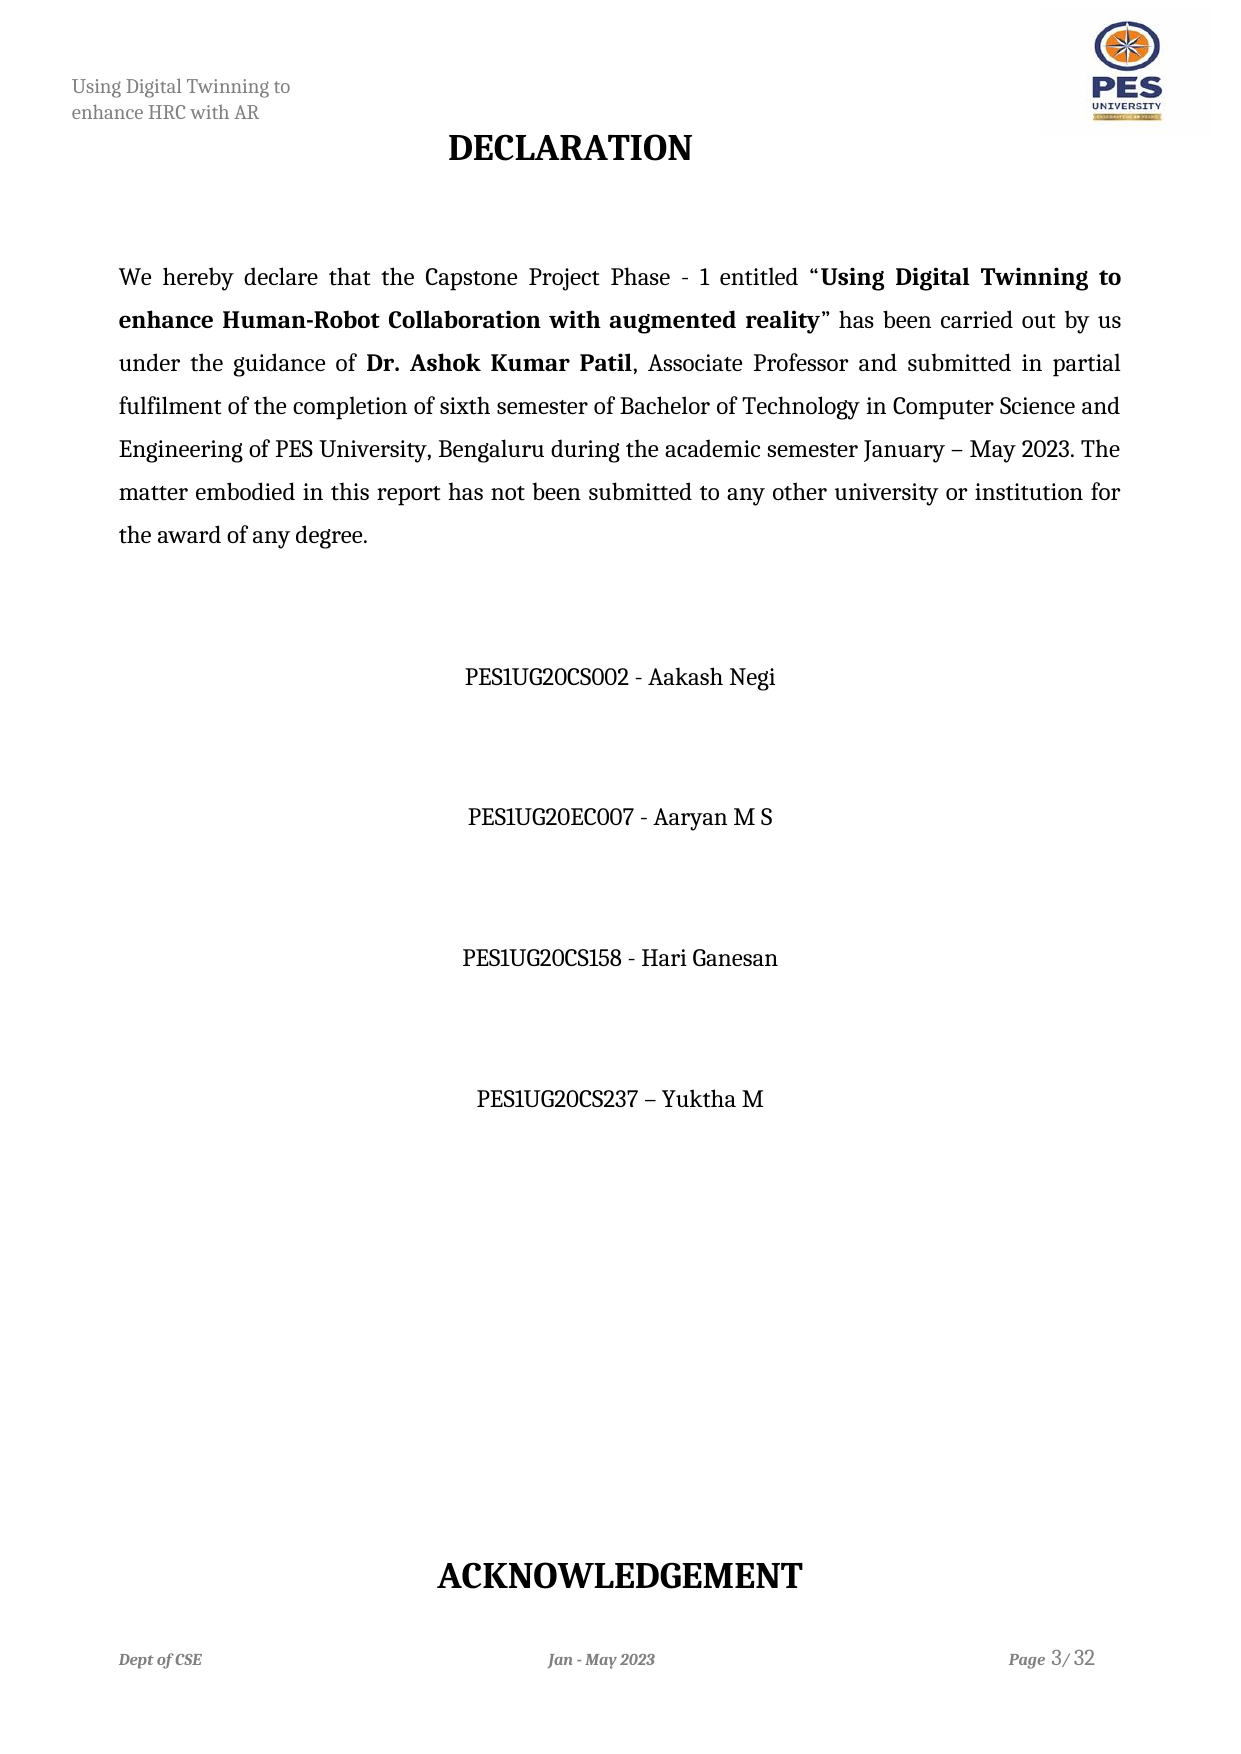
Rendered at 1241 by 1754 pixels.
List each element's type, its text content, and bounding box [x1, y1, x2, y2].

text We hereby declare that the Capstone Project Phase - 1 entitled “Using Digital Twinning to enhance Human-Robot Collaboration with augmented reality” has been carried out by us under the guidance of Dr. Ashok Kumar Patil, Associate Professor and submitted in partial fulfilment of the completion of sixth semester of Bachelor of Technology in Computer Science and Engineering of PES University, Bengaluru during the academic semester January – May 2023. The matter embodied in this report has not been submitted to any other university or institution for the award of any degree. [118, 263, 1122, 550]
text DECLARATION [118, 127, 1122, 170]
text PES1UG20CS002 - Aakash Negi [118, 662, 1122, 691]
text PES1UG20CS237 – Yuktha M [118, 1085, 1122, 1114]
text PES1UG20EC007 - Aaryan M S [118, 803, 1122, 832]
picture [1041, 6, 1213, 136]
text PES1UG20CS158 - Hari Ganesan [118, 944, 1122, 973]
text ACKNOWLEDGEMENT [118, 1555, 1122, 1598]
